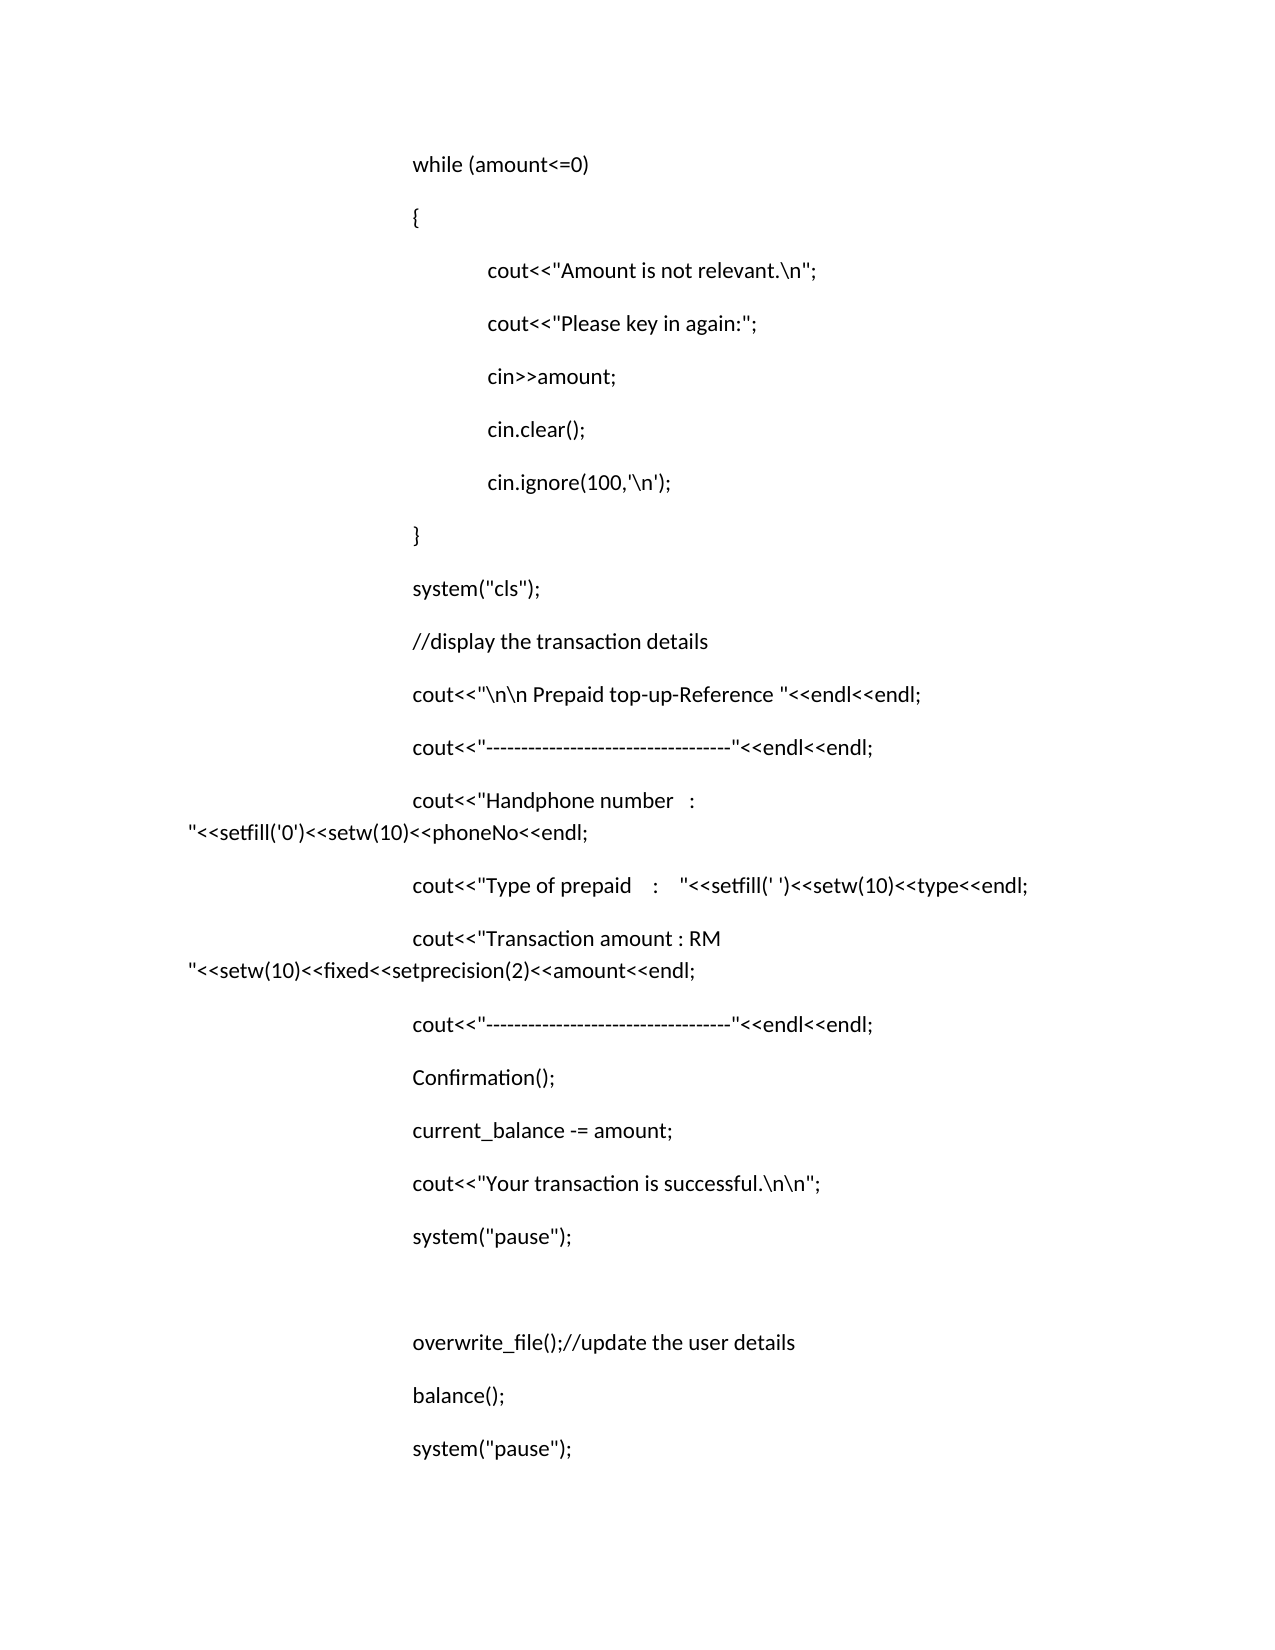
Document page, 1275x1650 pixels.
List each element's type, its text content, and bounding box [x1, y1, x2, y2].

text cout<<"Transaction amount : RM "<<setw(10)<<fixed<<setprecision(2)<<amount<<endl; [187, 924, 1087, 985]
text balance(); [187, 1381, 1087, 1409]
text cout<<"Please key in again:"; [187, 309, 1087, 337]
text cout<<"Type of prepaid : "<<setfill(' ')<<setw(10)<<type<<endl; [187, 871, 1087, 899]
text current_balance -= amount; [187, 1116, 1087, 1144]
text cin.ignore(100,'\n'); [187, 468, 1087, 496]
text system("pause"); [187, 1222, 1087, 1250]
text system("pause"); [187, 1434, 1087, 1462]
text cout<<"Handphone number : "<<setfill('0')<<setw(10)<<phoneNo<<endl; [187, 786, 1087, 846]
text overwrite_file();//update the user details [187, 1328, 1087, 1356]
text { [187, 203, 1087, 231]
text cout<<"-----------------------------------"<<endl<<endl; [187, 1010, 1087, 1038]
text cin>>amount; [187, 362, 1087, 390]
text Confirmation(); [187, 1063, 1087, 1091]
text //display the transaction details [187, 627, 1087, 655]
text while (amount<=0) [187, 150, 1087, 178]
text cout<<"Your transaction is successful.\n\n"; [187, 1169, 1087, 1197]
text cout<<"Amount is not relevant.\n"; [187, 256, 1087, 284]
text cin.clear(); [187, 415, 1087, 443]
text } [187, 521, 1087, 549]
text cout<<"\n\n Prepaid top-up-Reference "<<endl<<endl; [187, 680, 1087, 708]
text system("cls"); [187, 574, 1087, 602]
text cout<<"-----------------------------------"<<endl<<endl; [187, 733, 1087, 761]
